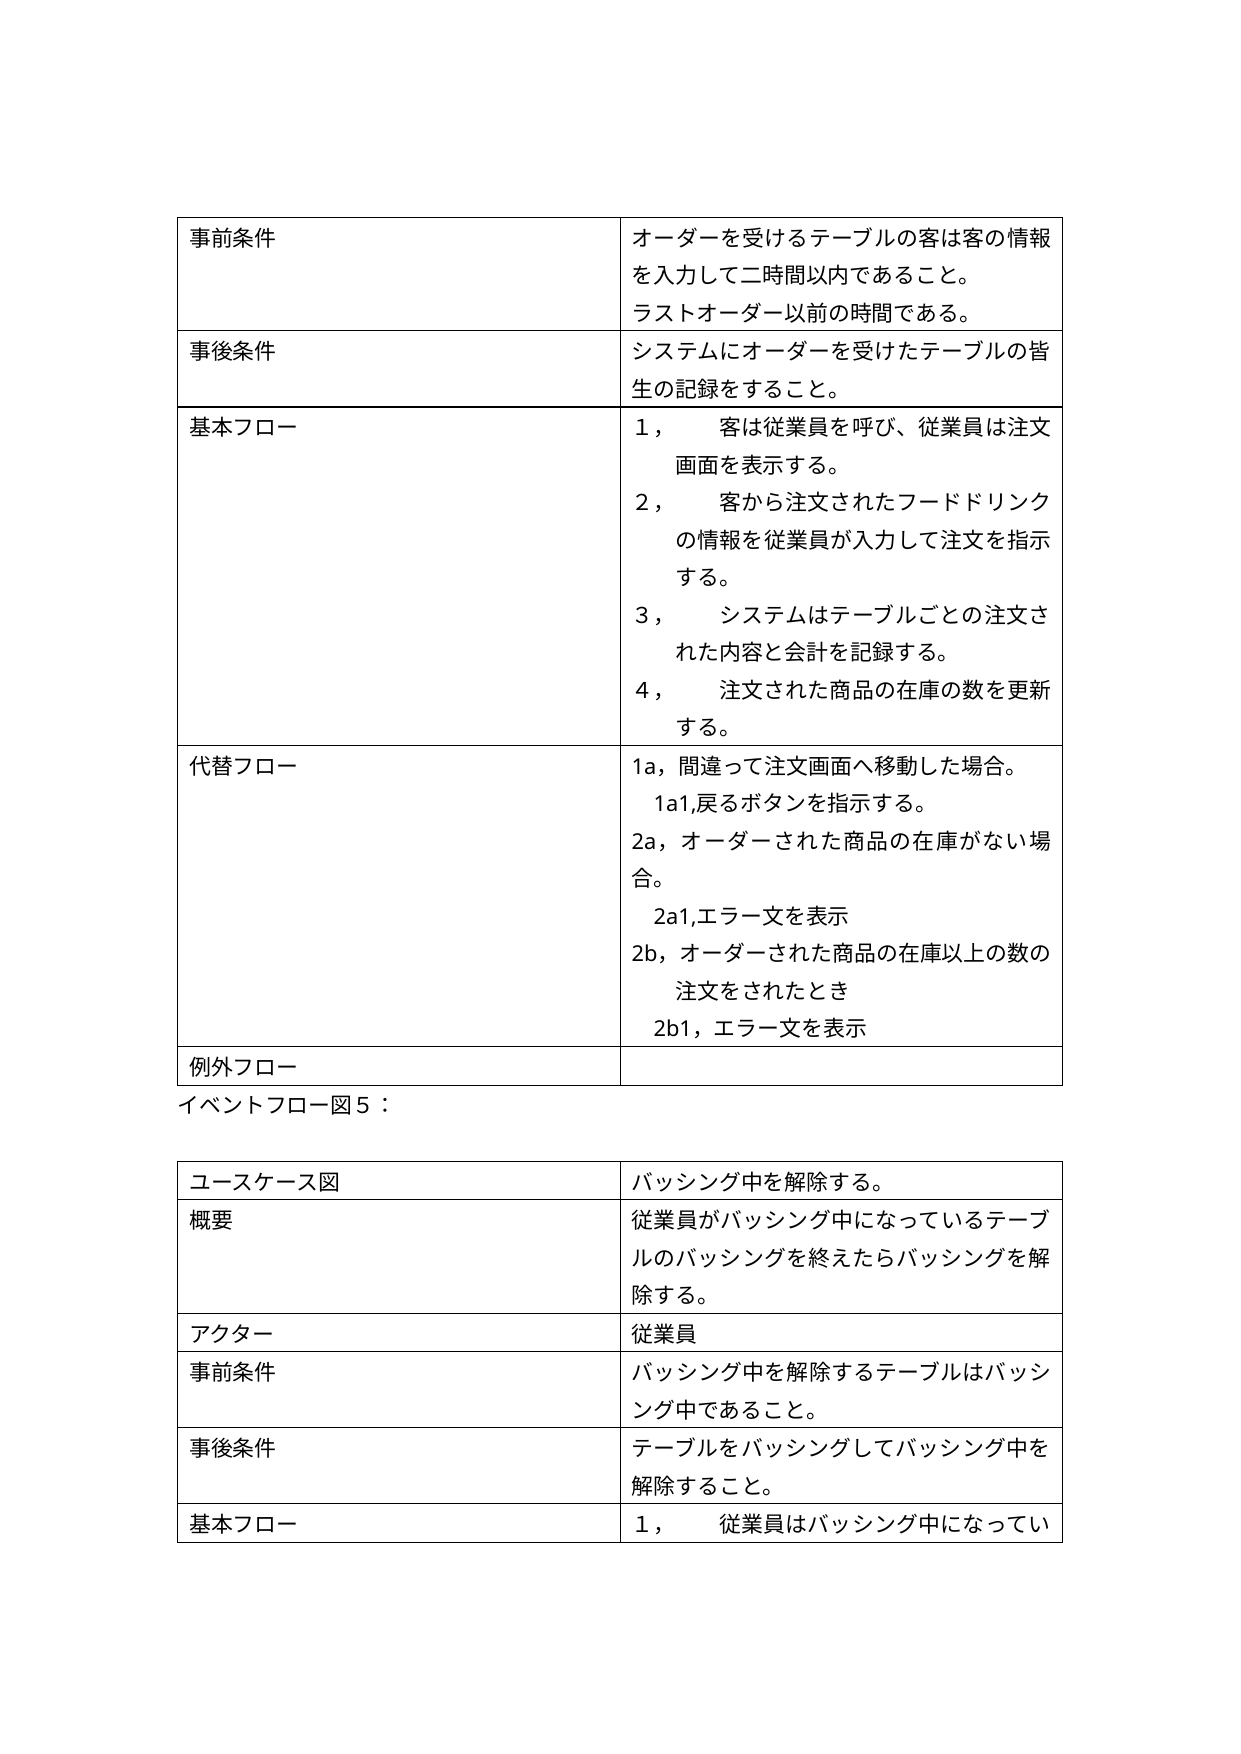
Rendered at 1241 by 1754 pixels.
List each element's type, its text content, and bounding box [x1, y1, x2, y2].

table_cell オーダーを受けるテーブルの客は客の情報を入力して二時間以内であること。 ラストオーダー以前の時間である。 [621, 218, 1062, 330]
table_cell 従業員はバッシング中になっているテーブルのバッシングを行う。 従業員はメイン画面からバッシング中になっているテーブルを選択する。 バッシング中が解除される。 [621, 1504, 1062, 1542]
table_cell 客は従業員を呼び、従業員は注文画面を表示する。 客から注文されたフードドリンクの情報を従業員が入力して注文を指示する。 システムはテーブルごとの注文された内容と会計を記録する。 注文された商品の在庫の数を更新する。 [621, 408, 1062, 745]
table_cell 概要 [178, 1200, 620, 1313]
table_header バッシング中を解除する。 [621, 1162, 1062, 1199]
table_cell 事後条件 [178, 331, 620, 406]
table_cell [621, 1047, 1062, 1084]
table_cell 1a，間違って注文画面へ移動した場合。 1a1,戻るボタンを指示する。 2a，オーダーされた商品の在庫がない場合。 2a1,エラー文を表示 2b，オーダーされた商品の在庫以上の数の注文をされたとき 2b1，エラー文を表示 [621, 746, 1062, 1046]
table_cell アクター [178, 1314, 620, 1351]
table_cell 代替フロー [178, 746, 620, 1046]
table_cell テーブルをバッシングしてバッシング中を解除すること。 [621, 1428, 1062, 1503]
table_cell 従業員 [621, 1314, 1062, 1351]
table_cell 従業員がバッシング中になっているテーブルのバッシングを終えたらバッシングを解除する。 [621, 1200, 1062, 1313]
table_cell バッシング中を解除するテーブルはバッシング中であること。 [621, 1352, 1062, 1427]
text イベントフロー図５： [177, 1086, 1063, 1123]
table_header ユースケース図 [178, 1162, 620, 1199]
table_cell 事前条件 [178, 218, 620, 330]
table_cell 基本フロー [178, 1504, 620, 1542]
table_cell システムにオーダーを受けたテーブルの皆生の記録をすること。 [621, 331, 1062, 406]
table_cell 基本フロー [178, 408, 620, 745]
table_cell 例外フロー [178, 1047, 620, 1084]
table_cell 事後条件 [178, 1428, 620, 1503]
table_cell 事前条件 [178, 1352, 620, 1427]
